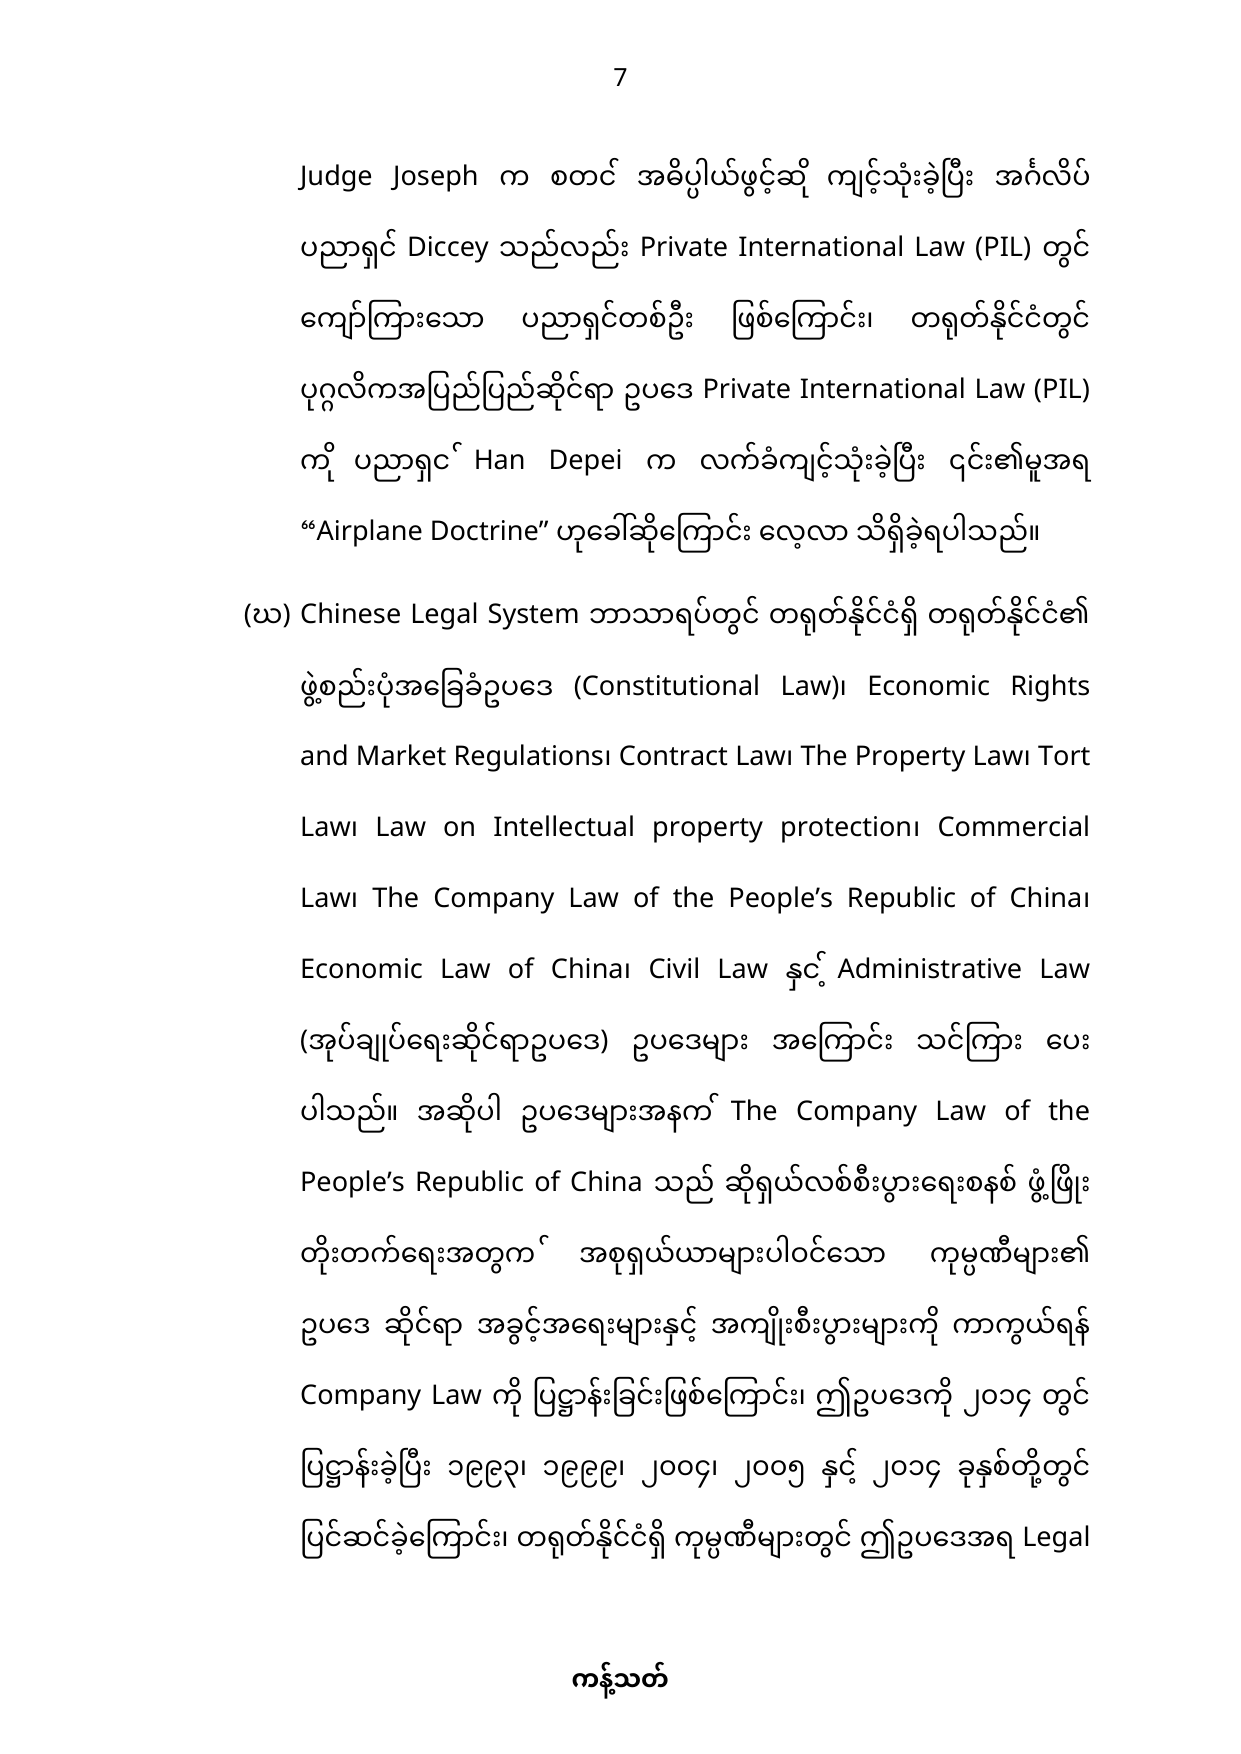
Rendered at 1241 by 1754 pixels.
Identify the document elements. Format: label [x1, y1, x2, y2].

text [150, 150, 1090, 564]
text [150, 588, 1090, 1569]
